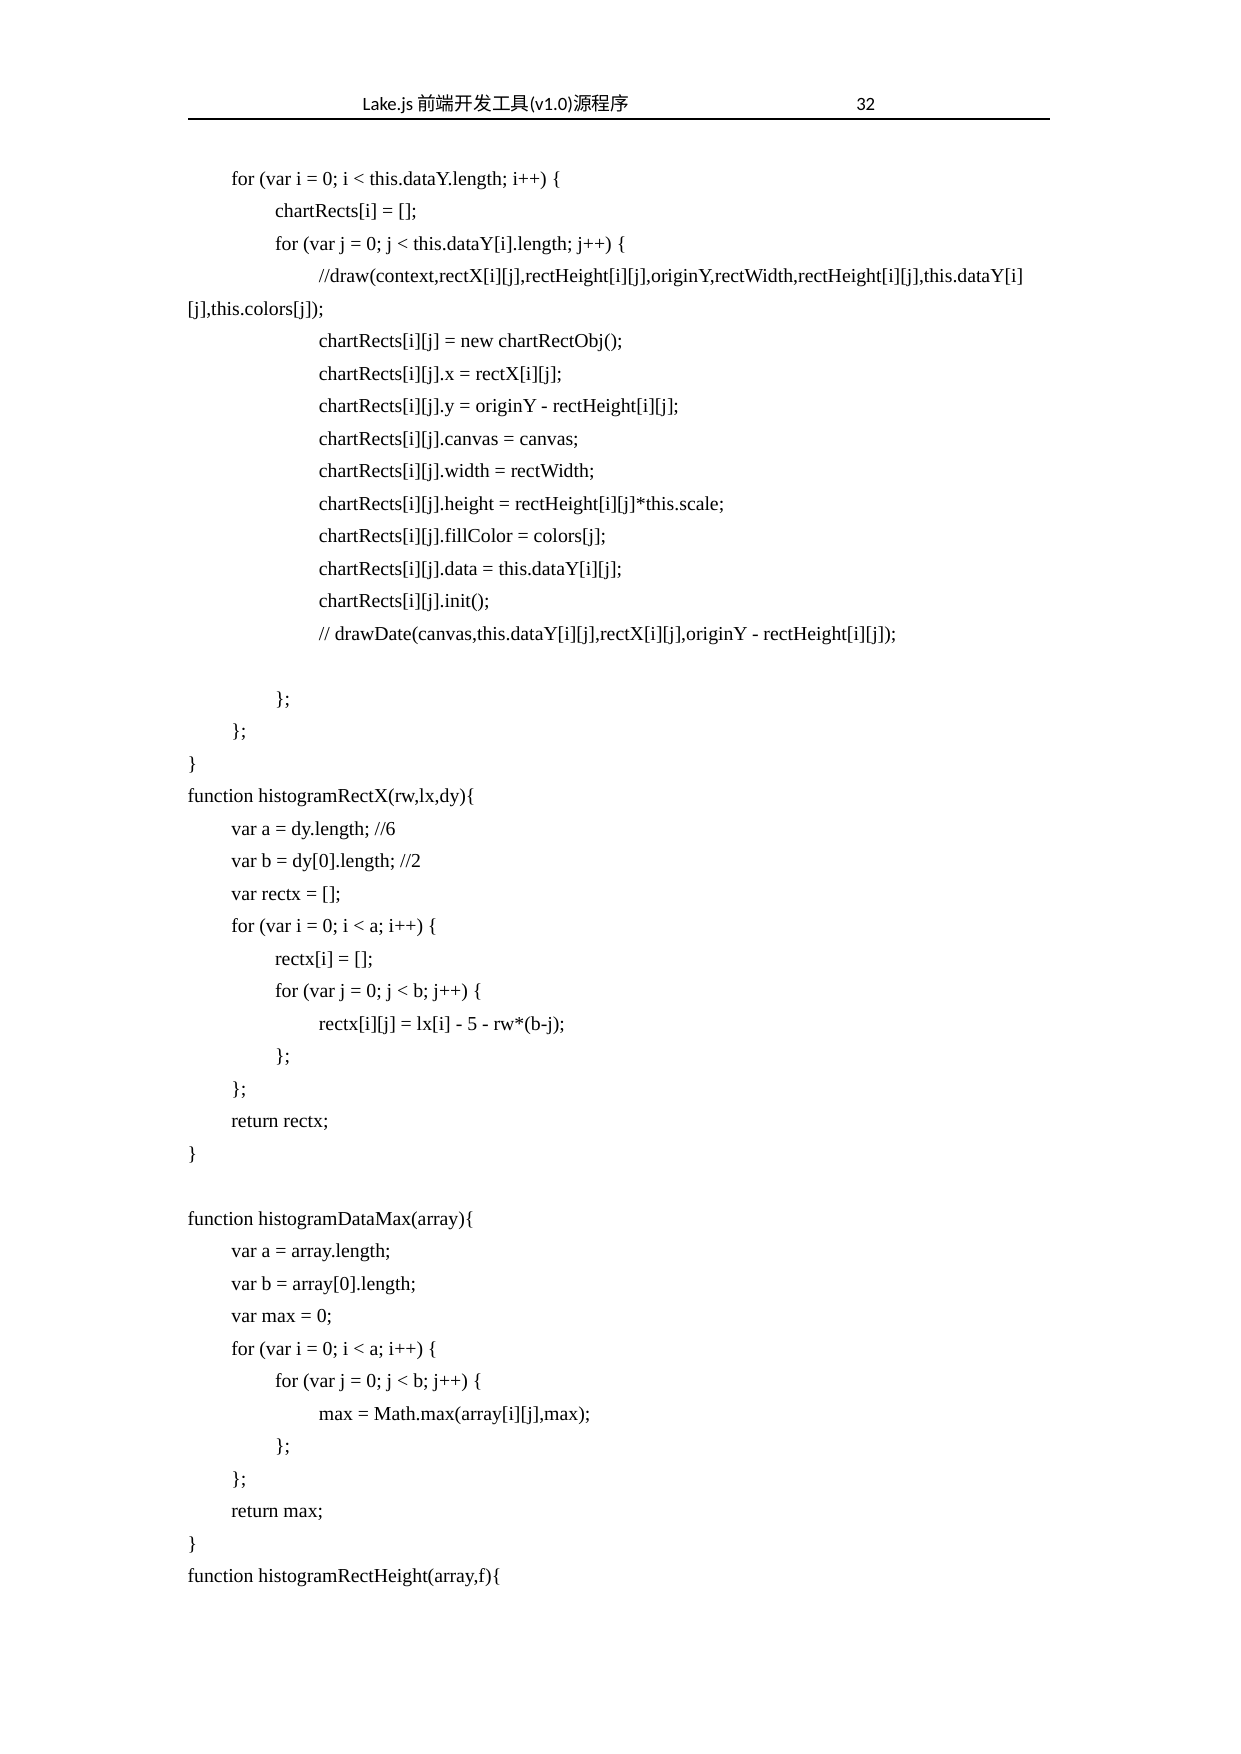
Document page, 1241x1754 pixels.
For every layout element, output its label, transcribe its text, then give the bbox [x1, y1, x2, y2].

text var b = dy[0].length; //2 [187, 844, 1053, 877]
text chartRects[i][j].canvas = canvas; [187, 422, 1053, 454]
text var b = array[0].length; [187, 1267, 1053, 1299]
text } [187, 747, 1053, 779]
text chartRects[i][j].init(); [187, 584, 1053, 617]
text }; [187, 714, 1053, 747]
text function histogramRectX(rw,lx,dy){ [187, 779, 1053, 812]
text } [187, 1137, 1053, 1169]
text max = Math.max(array[i][j],max); [187, 1397, 1053, 1429]
text for (var i = 0; i < a; i++) { [187, 1332, 1053, 1364]
text }; [187, 682, 1053, 714]
text var rectx = []; [187, 877, 1053, 909]
text var a = dy.length; //6 [187, 812, 1053, 844]
text function histogramDataMax(array){ [187, 1202, 1053, 1234]
text // drawDate(canvas,this.dataY[i][j],rectX[i][j],originY - rectHeight[i][j]); [187, 617, 1053, 649]
text chartRects[i][j].fillColor = colors[j]; [187, 519, 1053, 552]
text }; [187, 1462, 1053, 1494]
text for (var j = 0; j < b; j++) { [187, 1364, 1053, 1397]
text var max = 0; [187, 1299, 1053, 1332]
text return rectx; [187, 1104, 1053, 1137]
text }; [187, 1429, 1053, 1462]
text chartRects[i][j].width = rectWidth; [187, 454, 1053, 487]
text chartRects[i][j].y = originY - rectHeight[i][j]; [187, 389, 1053, 422]
text }; [187, 1072, 1053, 1104]
text chartRects[i][j].x = rectX[i][j]; [187, 357, 1053, 389]
text var a = array.length; [187, 1234, 1053, 1267]
text chartRects[i] = []; [187, 194, 1053, 227]
text function histogramRectHeight(array,f){ [187, 1559, 1053, 1592]
text //draw(context,rectX[i][j],rectHeight[i][j],originY,rectWidth,rectHeight[i][j],this.dataY[i][j],this.colors[j]); [187, 259, 1053, 324]
text chartRects[i][j].data = this.dataY[i][j]; [187, 552, 1053, 584]
text } [187, 1527, 1053, 1559]
text rectx[i][j] = lx[i] - 5 - rw*(b-j); [187, 1007, 1053, 1039]
text for (var i = 0; i < this.dataY.length; i++) { [187, 162, 1053, 194]
text return max; [187, 1494, 1053, 1527]
text chartRects[i][j] = new chartRectObj(); [187, 324, 1053, 357]
text for (var i = 0; i < a; i++) { [187, 909, 1053, 942]
text for (var j = 0; j < this.dataY[i].length; j++) { [187, 227, 1053, 259]
text chartRects[i][j].height = rectHeight[i][j]*this.scale; [187, 487, 1053, 519]
text for (var j = 0; j < b; j++) { [187, 974, 1053, 1007]
text }; [187, 1039, 1053, 1072]
text rectx[i] = []; [187, 942, 1053, 974]
